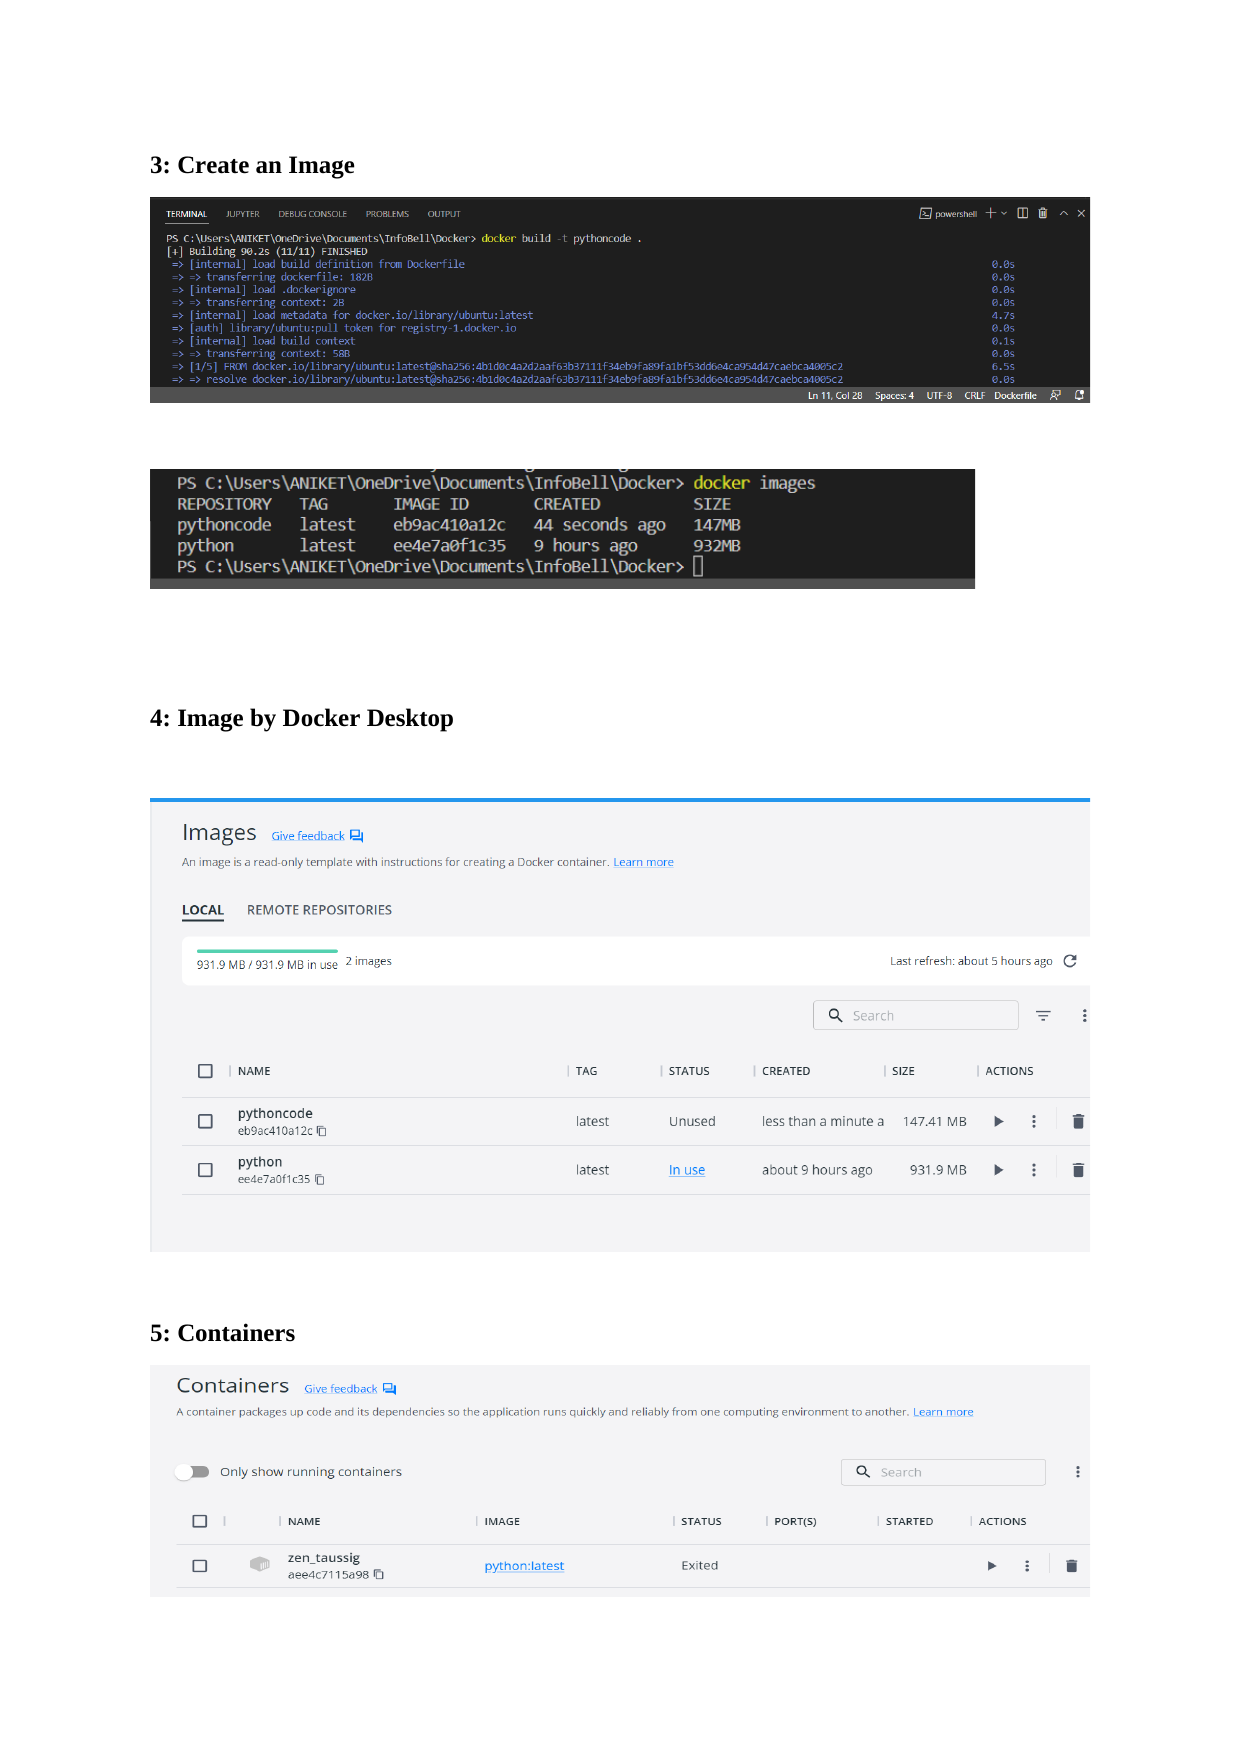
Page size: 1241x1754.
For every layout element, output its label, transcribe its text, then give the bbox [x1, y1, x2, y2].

text 3: Create an Image [150, 150, 1090, 179]
text 4: Image by Docker Desktop [150, 703, 1090, 732]
picture [150, 1365, 1091, 1597]
picture [150, 197, 1091, 403]
picture [150, 798, 1091, 1252]
text 5: Containers [150, 1318, 1090, 1347]
picture [150, 469, 976, 589]
